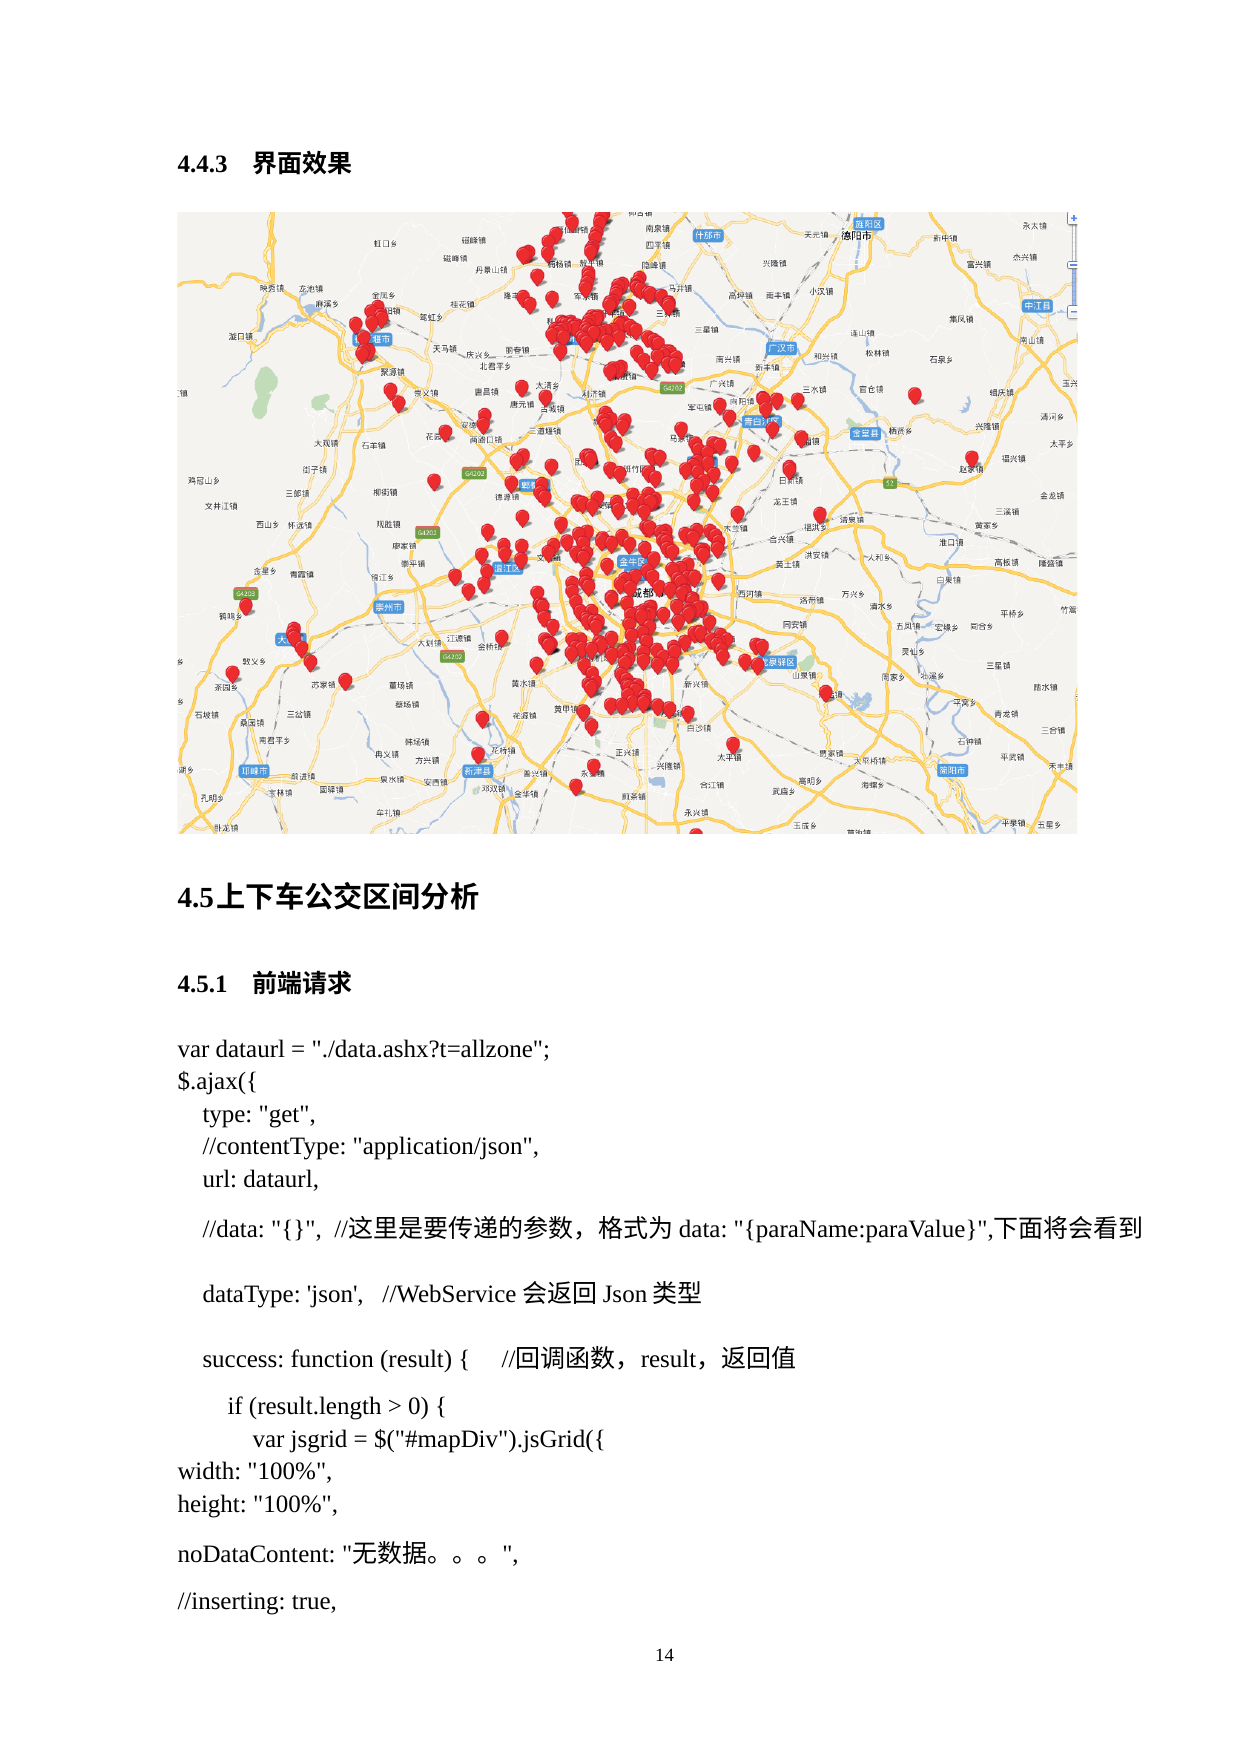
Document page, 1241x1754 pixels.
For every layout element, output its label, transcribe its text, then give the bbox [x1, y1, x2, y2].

subtitle 前端请求 [177, 949, 1152, 1014]
text width: "100%", [177, 1454, 1152, 1487]
text url: dataurl, [177, 1162, 1152, 1194]
text type: "get", [177, 1097, 1152, 1129]
subtitle 上下车公交区间分析 [177, 863, 1152, 928]
text var dataurl = "./data.ashx?t=allzone"; [177, 1032, 1152, 1064]
picture [177, 212, 1078, 834]
text var jsgrid = $("#mapDiv").jsGrid({ [177, 1422, 1152, 1454]
text //inserting: true, [177, 1584, 1152, 1617]
text height: "100%", [177, 1487, 1152, 1519]
text success: function (result) { //回调函数，result，返回值 [177, 1324, 1152, 1389]
text if (result.length > 0) { [177, 1389, 1152, 1422]
text noDataContent: "无数据。。。", [177, 1519, 1152, 1584]
text //data: "{}", //这里是要传递的参数，格式为 data: "{paraName:paraValue}",下面将会看到 [177, 1194, 1152, 1259]
subtitle 界面效果 [177, 129, 1152, 194]
text dataType: 'json', //WebService 会返回Json类型 [177, 1259, 1152, 1324]
text $.ajax({ [177, 1064, 1152, 1097]
text //contentType: "application/json", [177, 1129, 1152, 1162]
